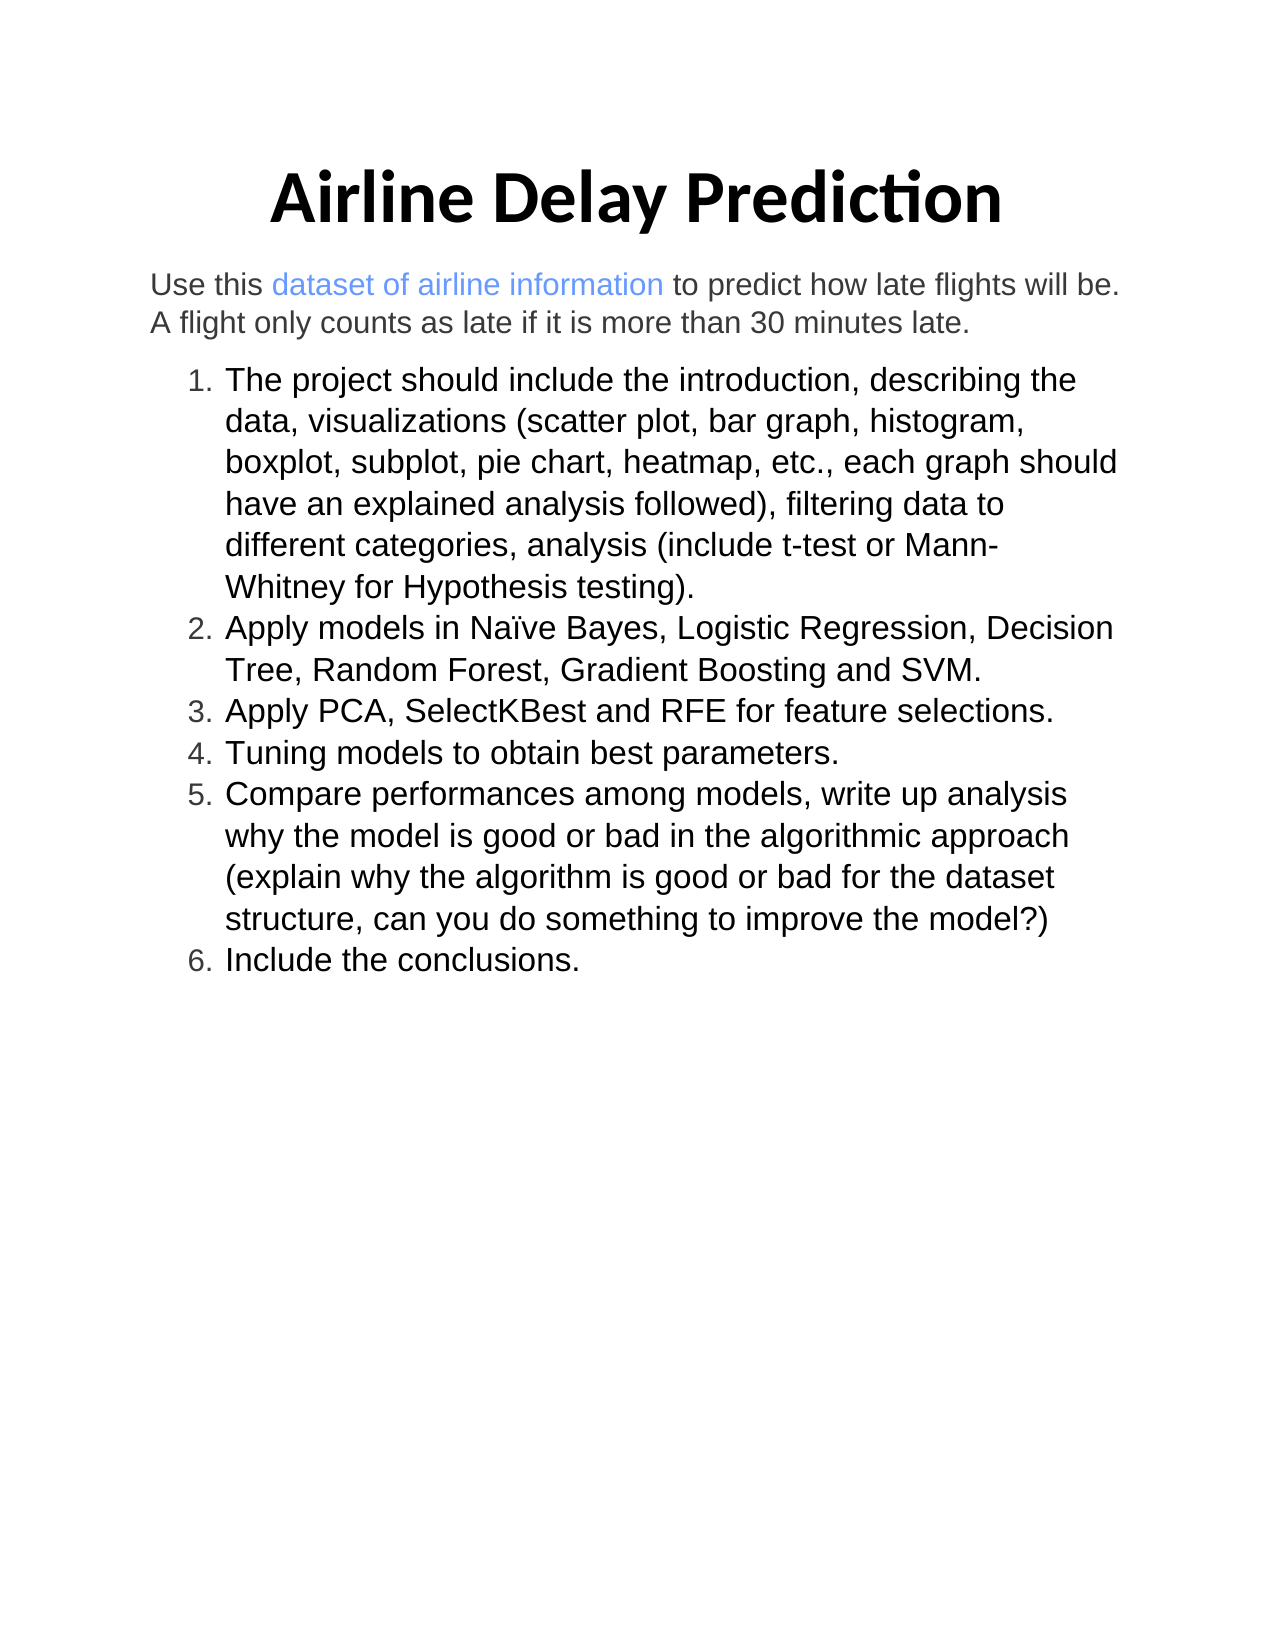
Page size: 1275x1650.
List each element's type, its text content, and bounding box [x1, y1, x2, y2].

list Apply PCA, SelectKBest and RFE for feature selections. [187, 691, 1125, 730]
list Compare performances among models, write up analysis why the model is good or bad in the algorithmic approach (explain why the algorithm is good or bad for the dataset structure, can you do something to improve the model?) [187, 774, 1125, 937]
list Tuning models to obtain best parameters. [187, 733, 1125, 771]
list Include the conclusions. [187, 940, 1125, 978]
text Airline Delay Prediction [150, 150, 1125, 242]
list The project should include the introduction, describing the data, visualizations (scatter plot, bar graph, histogram, boxplot, subplot, pie chart, heatmap, etc., each graph should have an explained analysis followed), filtering data to different categories, analysis (include t-test or Mann- Whitney for Hypothesis testing). [187, 360, 1125, 605]
text Use this dataset of airline information to predict how late flights will be. A flight only counts as late if it is more than 30 minutes late. [150, 266, 1125, 340]
list Apply models in Naïve Bayes, Logistic Regression, Decision Tree, Random Forest, Gradient Boosting and SVM. [187, 608, 1125, 688]
